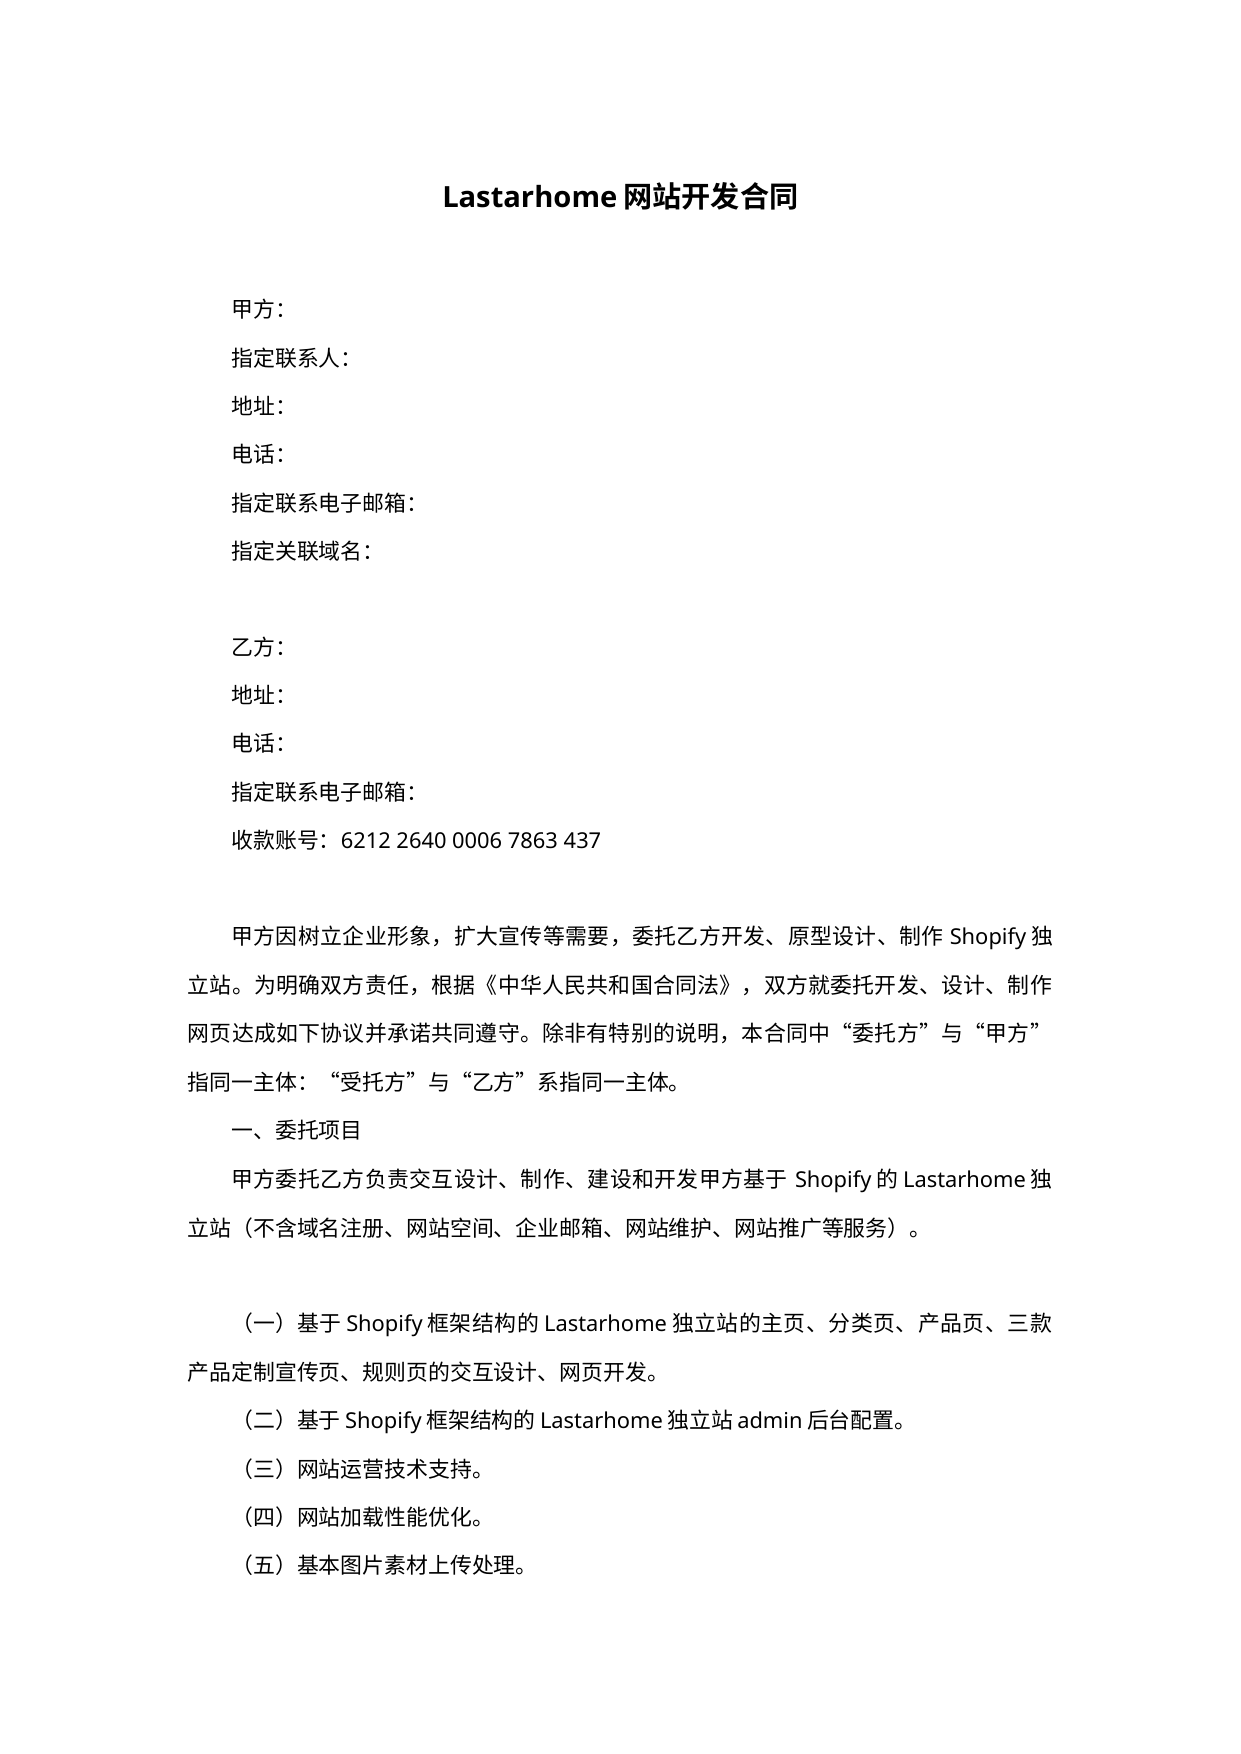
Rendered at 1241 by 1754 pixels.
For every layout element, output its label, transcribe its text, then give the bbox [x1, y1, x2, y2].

list 网站运营技术支持。 [187, 1451, 1053, 1484]
text Lastarhome网站开发合同 [187, 162, 1053, 227]
text 指定关联域名： [187, 534, 1053, 566]
text 电话： [187, 726, 1053, 758]
text 甲方因树立企业形象，扩大宣传等需要，委托乙方开发、原型设计、制作Shopify独立站。为明确双方责任，根据《中华人民共和国合同法》，双方就委托开发、设计、制作网页达成如下协议并承诺共同遵守。除非有特别的说明，本合同中“委托方”与“甲方”指同一主体：“受托方”与“乙方”系指同一主体。 [187, 918, 1053, 1097]
list 基本图片素材上传处理。 [187, 1548, 1053, 1580]
text 地址： [187, 678, 1053, 710]
list 基于Shopify框架结构的Lastarhome独立站的主页、分类页、产品页、三款产品定制宣传页、规则页的交互设计、网页开发。 [187, 1306, 1053, 1387]
text 指定联系电子邮箱： [187, 485, 1053, 518]
text 地址： [187, 389, 1053, 421]
text 乙方： [187, 629, 1053, 662]
text 电话： [187, 437, 1053, 469]
list 网站加载性能优化。 [187, 1499, 1053, 1532]
text 指定联系电子邮箱： [187, 774, 1053, 807]
text 一、委托项目 [187, 1113, 1053, 1146]
list 基于Shopify框架结构的Lastarhome独立站admin后台配置。 [187, 1403, 1053, 1435]
text 甲方： [187, 292, 1053, 324]
text 指定联系人： [187, 340, 1053, 373]
text 收款账号：6212 2640 0006 7863 437 [187, 823, 1053, 855]
text 甲方委托乙方负责交互设计、制作、建设和开发甲方基于Shopify的Lastarhome独立站（不含域名注册、网站空间、企业邮箱、网站维护、网站推广等服务）。 [187, 1161, 1053, 1243]
